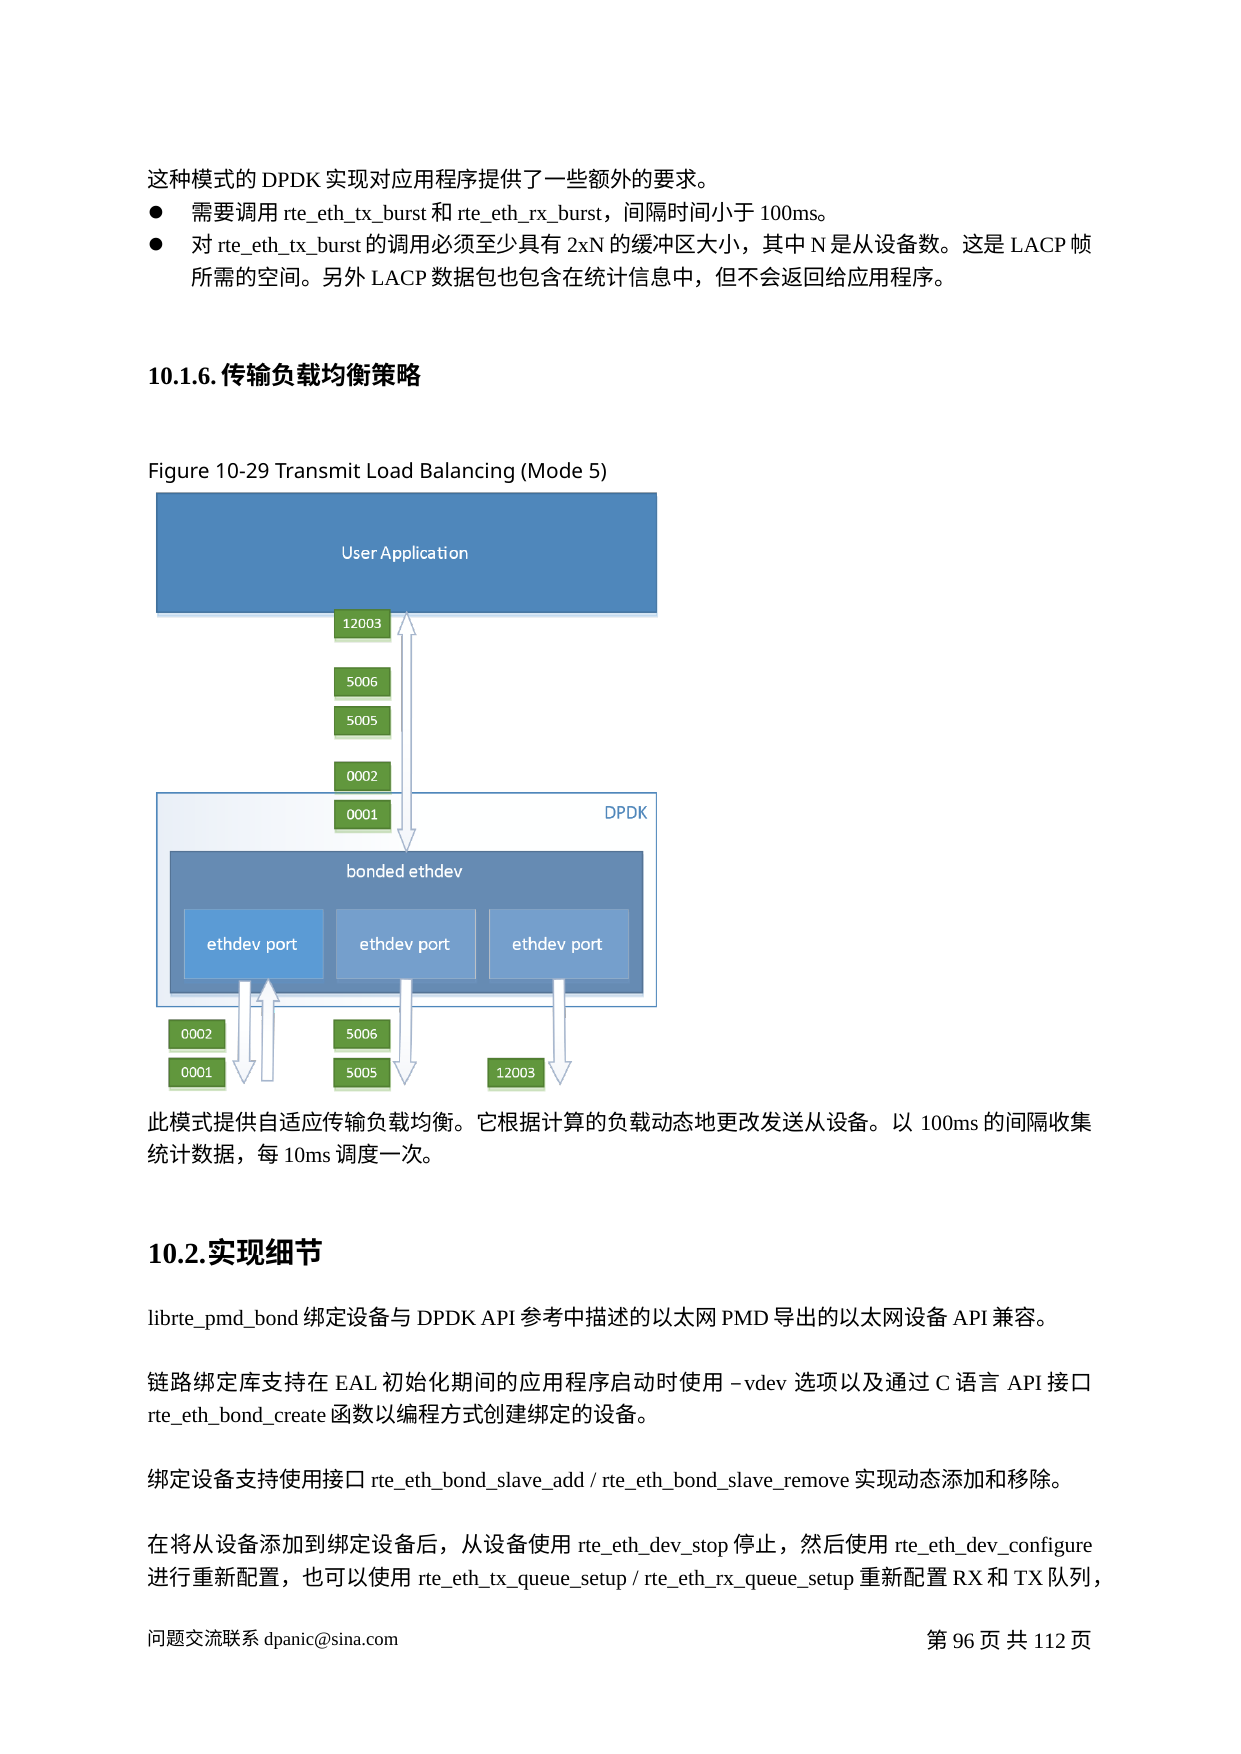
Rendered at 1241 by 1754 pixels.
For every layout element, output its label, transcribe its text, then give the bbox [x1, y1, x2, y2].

text 此模式提供自适应传输负载均衡。它根据计算的负载动态地更改发送从设备。以100ms的间隔收集统计数据，每10ms调度一次。 [148, 1104, 1092, 1169]
subtitle 传输负载均衡策略 [148, 341, 1092, 406]
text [148, 1527, 1092, 1592]
text librte_pmd_bond绑定设备与DPDK API参考中描述的以太网PMD导出的以太网设备API兼容。 [148, 1299, 1092, 1332]
picture [147, 487, 667, 1101]
list 对rte_eth_tx_burst的调用必须至少具有2xN的缓冲区大小，其中N是从设备数。这是LACP帧所需的空间。另外LACP数据包也包含在统计信息中，但不会返回给应用程序。 [148, 227, 1092, 292]
text 这种模式的DPDK实现对应用程序提供了一些额外的要求。 [148, 162, 1092, 194]
text 链路绑定库支持在EAL初始化期间的应用程序启动时使用 –vdev 选项以及通过C语言 API接口 rte_eth_bond_create函数以编程方式创建绑定的设备。 [148, 1364, 1092, 1429]
subtitle 实现细节 [148, 1218, 1092, 1283]
text 绑定设备支持使用接口rte_eth_bond_slave_add / rte_eth_bond_slave_remove实现动态添加和移除。 [148, 1462, 1092, 1494]
list 需要调用rte_eth_tx_burst和rte_eth_rx_burst，间隔时间小于100ms。 [148, 194, 1092, 227]
